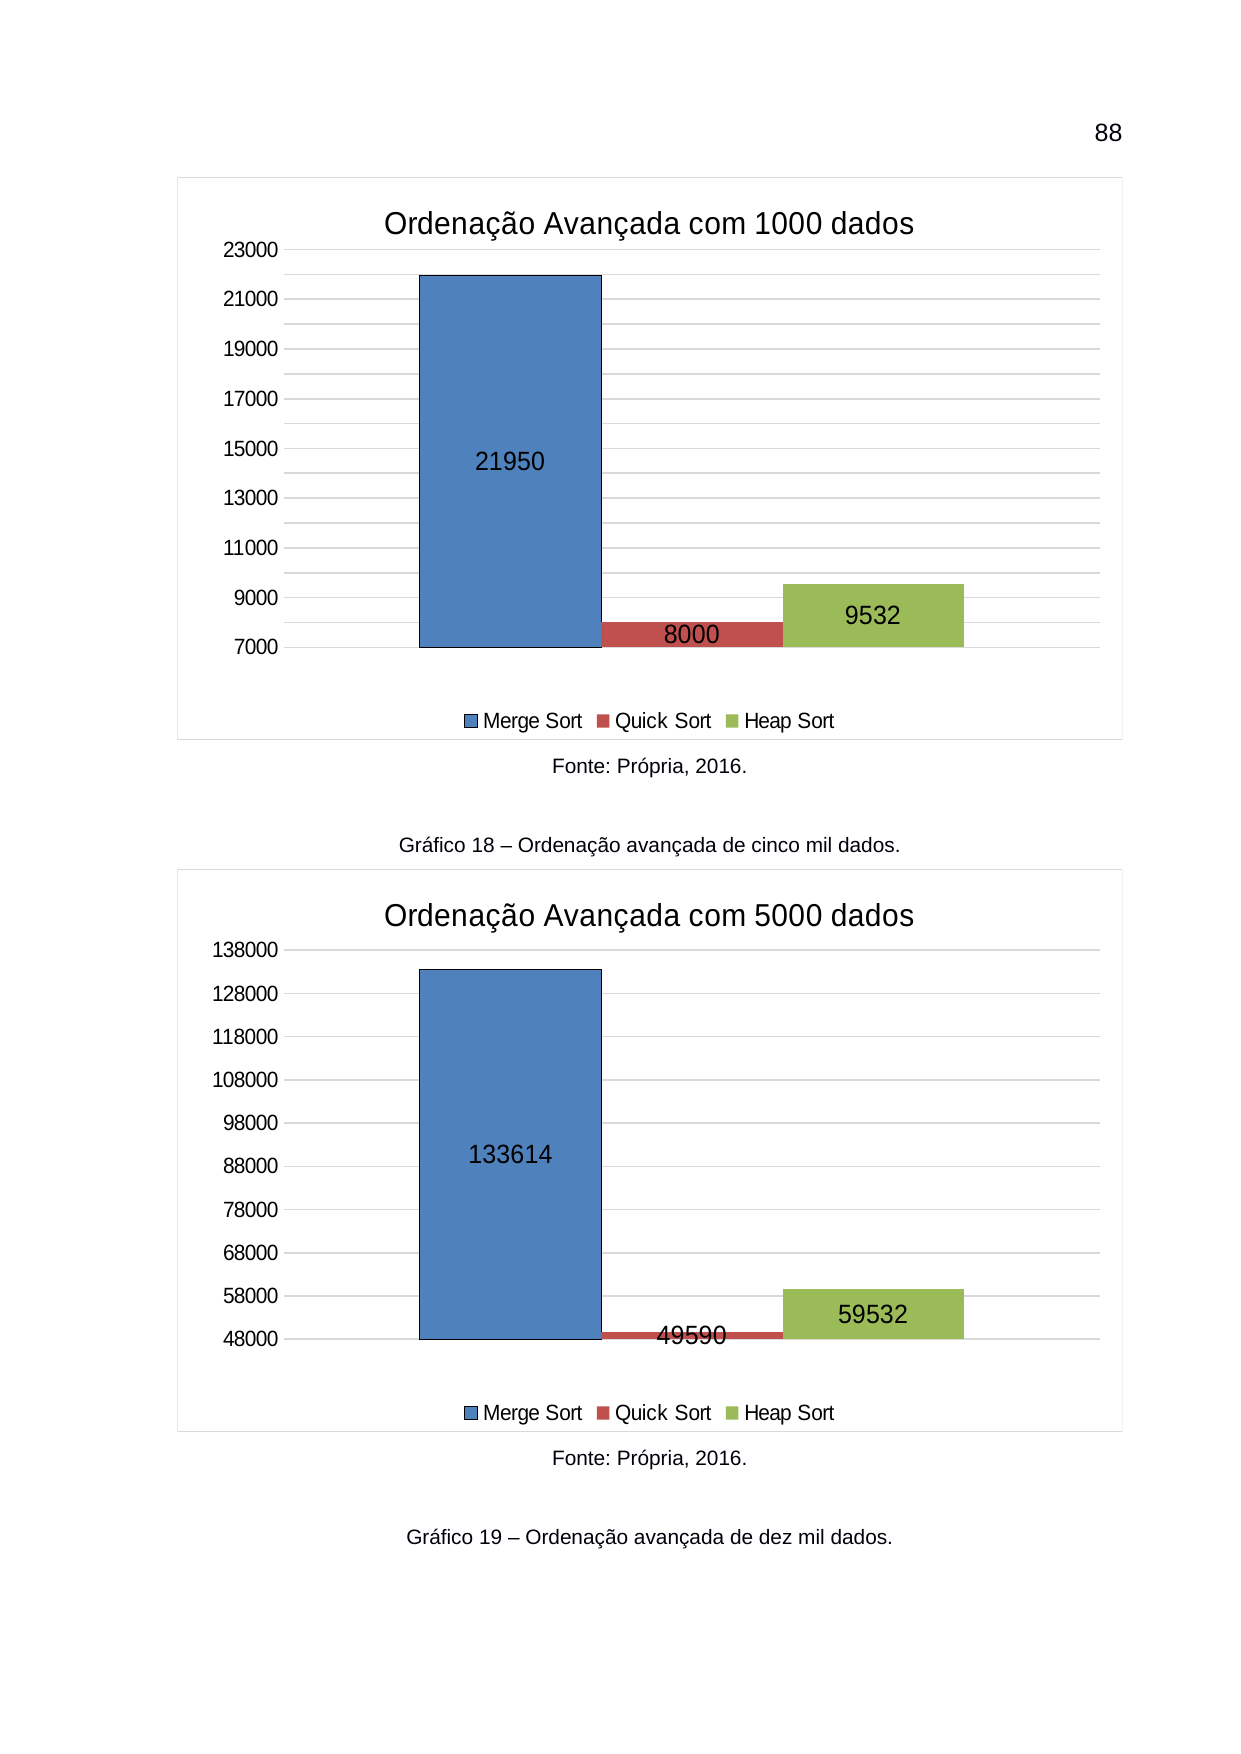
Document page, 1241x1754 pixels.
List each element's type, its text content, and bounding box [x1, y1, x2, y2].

text Gráfico 19 – Ordenação avançada de dez mil dados. [177, 1525, 1122, 1549]
text Gráfico 18 – Ordenação avançada de cinco mil dados. [177, 833, 1122, 857]
text Fonte: Própria, 2016. [177, 754, 1122, 778]
text Fonte: Própria, 2016. [177, 1446, 1122, 1470]
